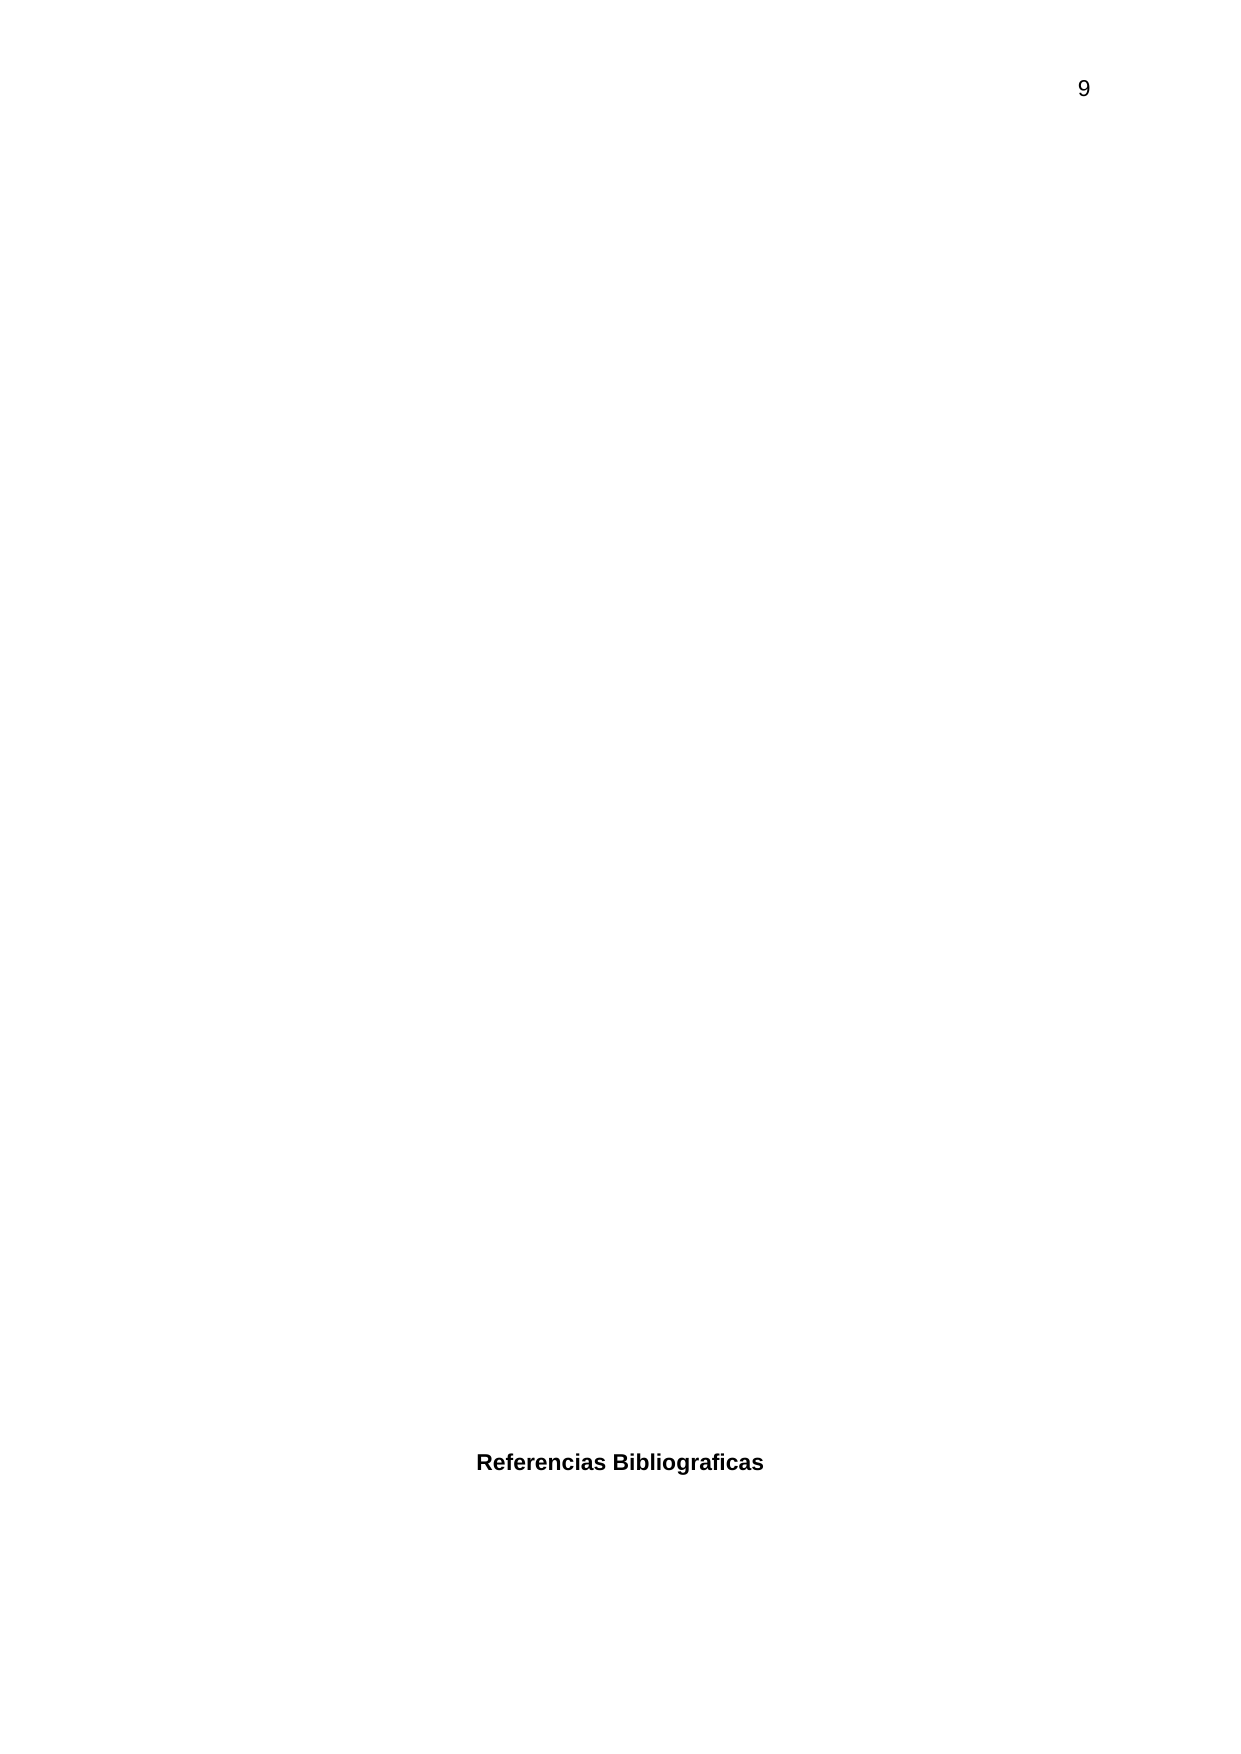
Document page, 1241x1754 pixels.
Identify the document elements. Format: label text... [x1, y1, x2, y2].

text Referencias Bibliograficas [150, 1449, 1090, 1475]
